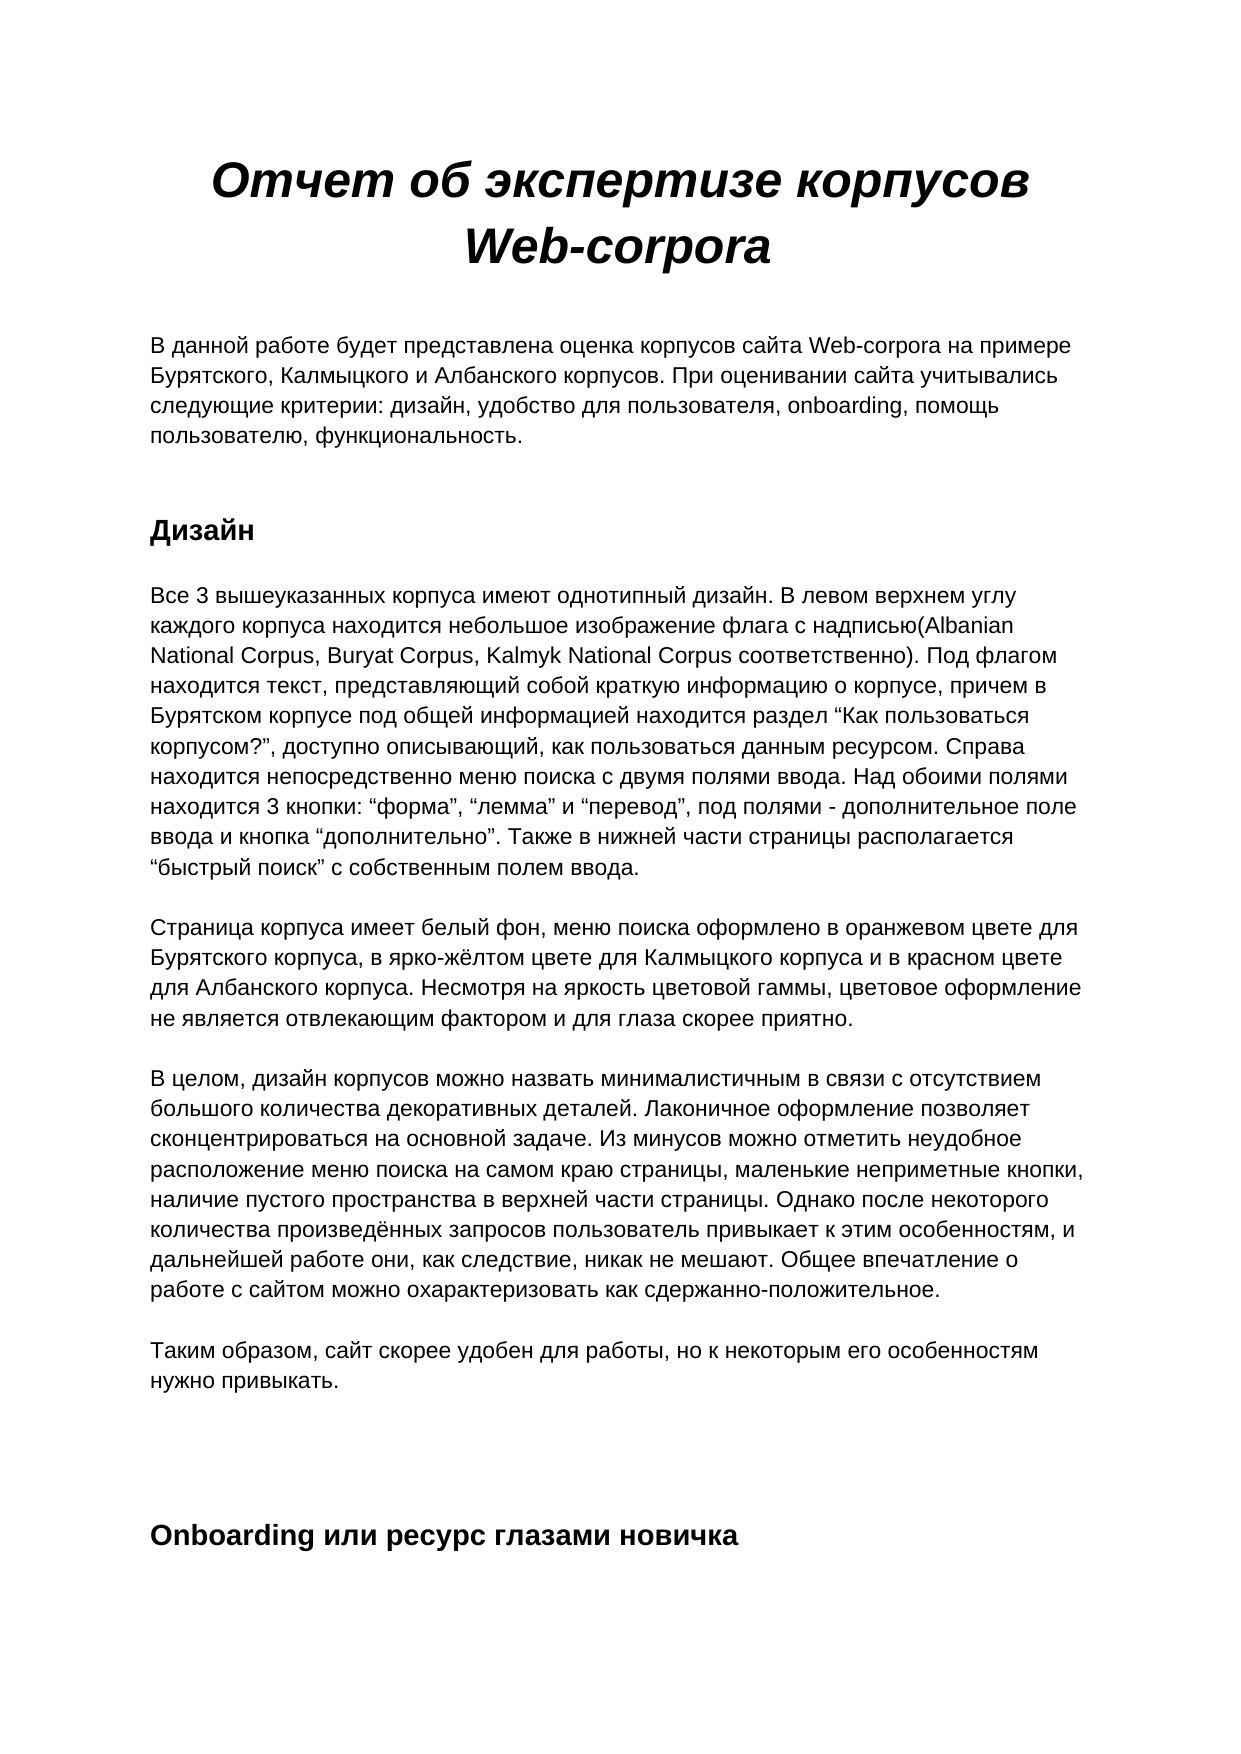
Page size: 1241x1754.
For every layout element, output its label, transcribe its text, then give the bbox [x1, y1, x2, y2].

text Страница корпуса имеет белый фон, меню поиска оформлено в оранжевом цвете для Бурятского корпуса, в ярко-жёлтом цвете для Калмыцкого корпуса и в красном цвете для Албанского корпуса. Несмотря на яркость цветовой гаммы, цветовое оформление не является отвлекающим фактором и для глаза скорее приятно. [150, 914, 1090, 1031]
text Дизайн [150, 513, 1090, 546]
text Таким образом, сайт скорее удобен для работы, но к некоторым его особенностям нужно привыкать. [150, 1337, 1090, 1393]
text В данной работе будет представлена оценка корпусов сайта Web-corpora на примере Бурятского, Калмыцкого и Албанского корпусов. При оценивании сайта учитывались следующие критерии: дизайн, удобство для пользователя, onboarding, помощь пользователю, функциональность. [150, 332, 1090, 449]
text Все 3 вышеуказанных корпуса имеют однотипный дизайн. В левом верхнем углу каждого корпуса находится небольшое изображение флага с надписью(Albanian National Corpus, Buryat Corpus, Kalmyk National Corpus соответственно). Под флагом находится текст, представляющий собой краткую информацию о корпусе, причем в Бурятском корпусе под общей информацией находится раздел “Как пользоваться корпусом?”, доступно описывающий, как пользоваться данным ресурсом. Справа находится непосредственно меню поиска с двумя полями ввода. Над обоими полями находится 3 кнопки: “форма”, “лемма” и “перевод”, под полями - дополнительное поле ввода и кнопка “дополнительно”. Также в нижней части страницы располагается “быстрый поиск” с собственным полем ввода. [150, 582, 1090, 880]
text Onboarding или ресурс глазами новичка [150, 1518, 1090, 1552]
text Отчет об экспертизе корпусов Web-corpora [150, 150, 1090, 273]
text В целом, дизайн корпусов можно назвать минималистичным в связи с отсутствием большого количества декоративных деталей. Лаконичное оформление позволяет сконцентрироваться на основной задаче. Из минусов можно отметить неудобное расположение меню поиска на самом краю страницы, маленькие неприметные кнопки, наличие пустого пространства в верхней части страницы. Однако после некоторого количества произведённых запросов пользователь привыкает к этим особенностям, и дальнейшей работе они, как следствие, никак не мешают. Общее впечатление о работе с сайтом можно охарактеризовать как сдержанно-положительное. [150, 1065, 1090, 1303]
